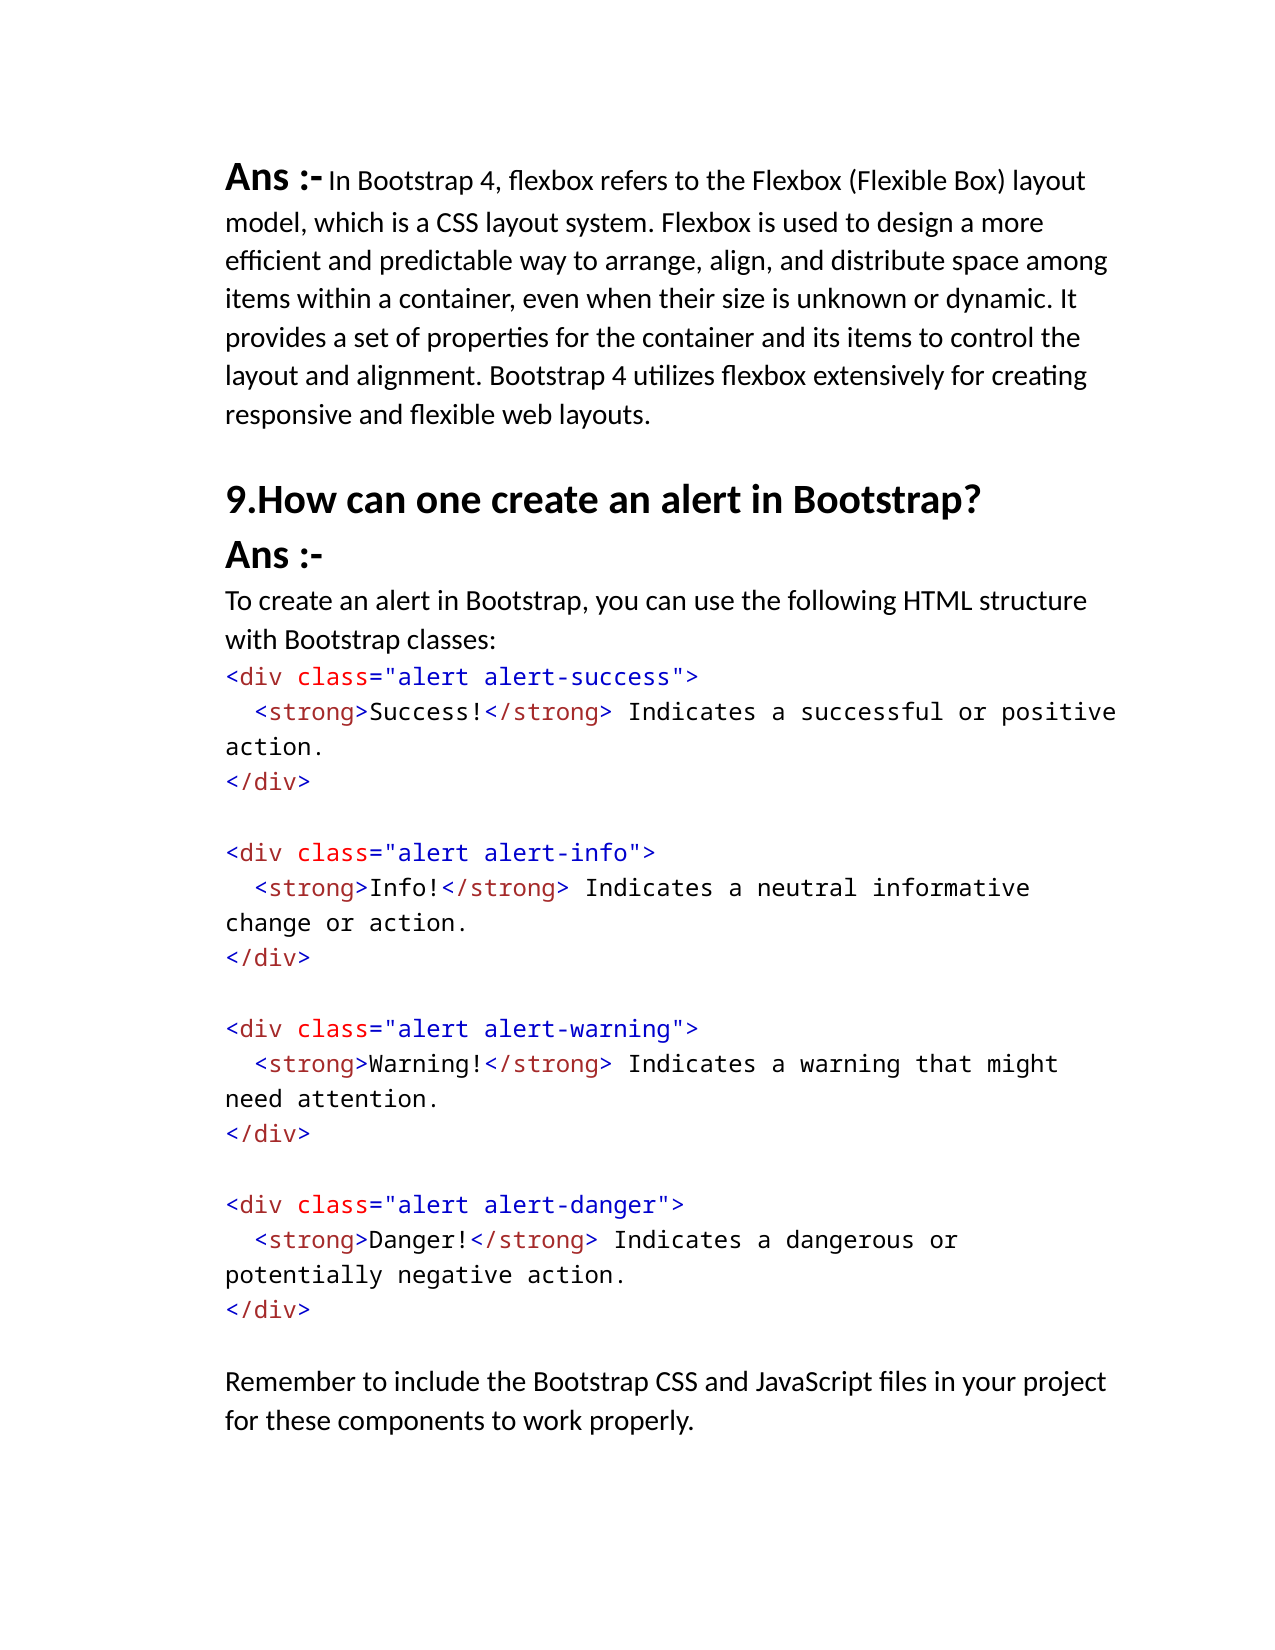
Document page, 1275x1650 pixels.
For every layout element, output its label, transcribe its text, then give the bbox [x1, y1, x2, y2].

list <div class="alert alert-success"> <strong>Success!</strong> Indicates a successful or positive action. </div> <div class="alert alert-info"> <strong>Info!</strong> Indicates a neutral informative change or action. </div> <div class="alert alert-warning"> <strong>Warning!</strong> Indicates a warning that might need attention. </div> <div class="alert alert-danger"> <strong>Danger!</strong> Indicates a dangerous or potentially negative action. </div> [225, 659, 1125, 1326]
list 9.How can one create an alert in Bootstrap? [225, 473, 1125, 523]
list Ans :- [225, 528, 1125, 578]
list Remember to include the Bootstrap CSS and JavaScript files in your project for these components to work properly. [225, 1363, 1125, 1438]
list To create an alert in Bootstrap, you can use the following HTML structure with Bootstrap classes: [225, 582, 1125, 657]
list Ans :- In Bootstrap 4, flexbox refers to the Flexbox (Flexible Box) layout model, which is a CSS layout system. Flexbox is used to design a more efficient and predictable way to arrange, align, and distribute space among items within a container, even when their size is unknown or dynamic. It provides a set of properties for the container and its items to control the layout and alignment. Bootstrap 4 utilizes flexbox extensively for creating responsive and flexible web layouts. [225, 150, 1125, 431]
